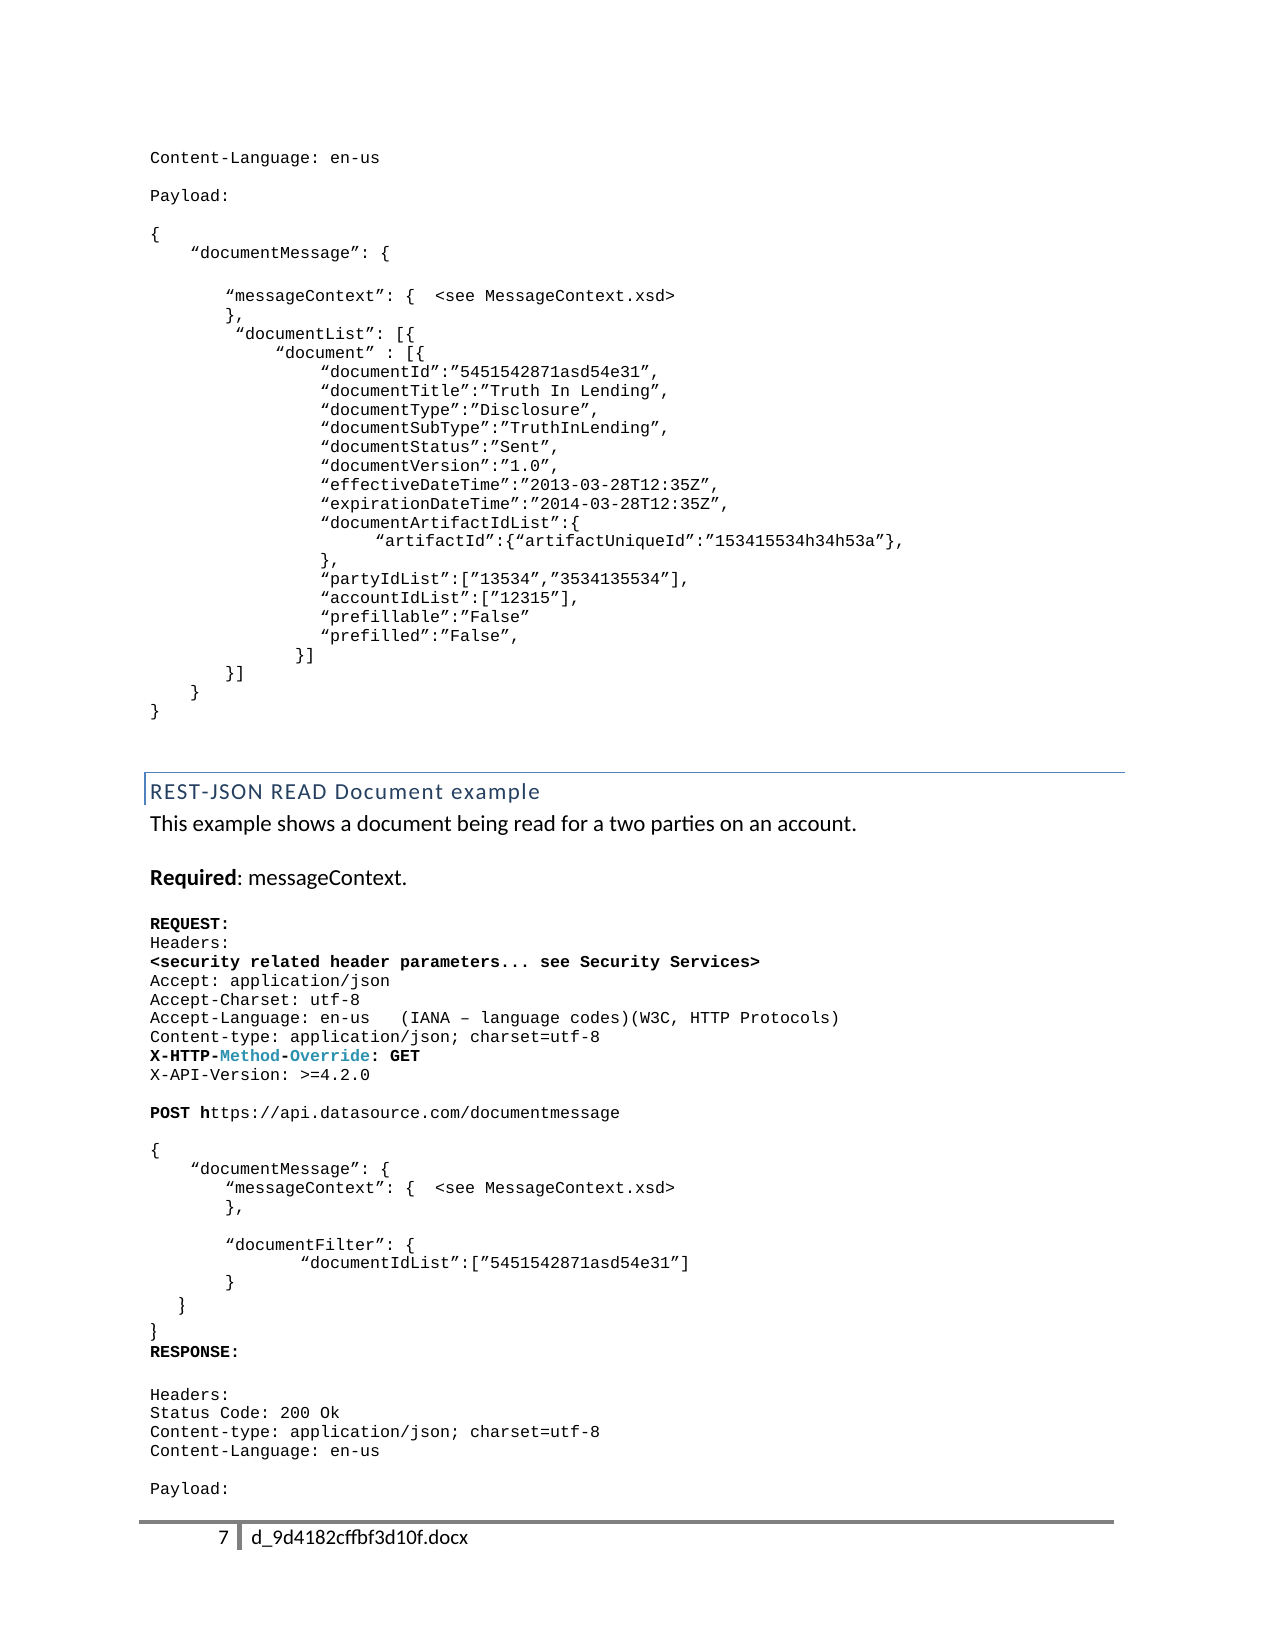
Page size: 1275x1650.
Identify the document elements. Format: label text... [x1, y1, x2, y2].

subtitle REST-JSON READ Document example [146, 773, 1125, 805]
text “expirationDateTime”:”2014-03-28T12:35Z”, [300, 495, 1125, 514]
text Required: messageContext. [150, 863, 1125, 891]
text Headers: [150, 1386, 1125, 1405]
text } [150, 703, 1125, 722]
text “documentIdList”:[”5451542871asd54e31”] [225, 1255, 1125, 1274]
text { [150, 1142, 1125, 1161]
text Accept-Charset: utf-8 [150, 991, 1125, 1010]
text }, [225, 307, 1125, 326]
text } [150, 1293, 1125, 1318]
text “prefillable”:”False” [300, 608, 1125, 627]
text “documentType”:”Disclosure”, [300, 401, 1125, 420]
text }] [150, 646, 1125, 665]
text }, [300, 552, 1125, 571]
text “documentVersion”:”1.0”, [300, 458, 1125, 476]
text <security related header parameters... see Security Services> [150, 953, 1125, 972]
text X-API-Version: >=4.2.0 [150, 1066, 1125, 1085]
text POST https://api.datasource.com/documentmessage [150, 1104, 1125, 1123]
text Accept: application/json [150, 972, 1125, 991]
text “documentArtifactIdList”:{ [300, 514, 1125, 533]
text “documentMessage”: { [150, 244, 1125, 263]
text “messageContext”: { <see MessageContext.xsd> [225, 1179, 1125, 1198]
text }] [150, 665, 1125, 684]
text “artifactId”:{“artifactUniqueId”:”153415534h34h53a”}, [300, 533, 1125, 552]
text { [150, 225, 1125, 244]
text } [150, 1274, 1125, 1293]
text REQUEST: [150, 916, 1125, 934]
text Content-Language: en-us [150, 1443, 1125, 1461]
text RESPONSE: [150, 1343, 1125, 1362]
text “messageContext”: { <see MessageContext.xsd> [225, 288, 1125, 307]
text Content-type: application/json; charset=utf-8 [150, 1029, 1125, 1048]
text Headers: [150, 934, 1125, 953]
text Payload: [150, 188, 1125, 207]
text Content-type: application/json; charset=utf-8 [150, 1424, 1125, 1443]
text “documentId”:”5451542871asd54e31”, [300, 363, 1125, 382]
text “document” : [{ [225, 344, 1125, 363]
text Content-Language: en-us [150, 150, 1125, 169]
text “documentSubType”:”TruthInLending”, [300, 420, 1125, 439]
text Status Code: 200 Ok [150, 1405, 1125, 1424]
text “documentList”: [{ [225, 326, 1125, 344]
text “prefilled”:”False”, [300, 627, 1125, 646]
text “documentMessage”: { [150, 1161, 1125, 1179]
text }, [225, 1198, 1125, 1217]
text } [150, 1318, 1125, 1343]
text “documentTitle”:”Truth In Lending”, [300, 382, 1125, 401]
text This example shows a document being read for a two parties on an account. [150, 809, 1125, 838]
text “documentFilter”: { [225, 1236, 1125, 1255]
text “partyIdList”:[”13534”,”3534135534”], [300, 571, 1125, 589]
text X-HTTP-Method-Override: GET [150, 1048, 1125, 1066]
text Accept-Language: en-us (IANA – language codes)(W3C, HTTP Protocols) [150, 1010, 1125, 1029]
text “documentStatus”:”Sent”, [300, 439, 1125, 458]
text “accountIdList”:[”12315”], [300, 589, 1125, 608]
text Payload: [150, 1480, 1125, 1499]
text } [150, 684, 1125, 703]
text “effectiveDateTime”:”2013-03-28T12:35Z”, [300, 476, 1125, 495]
